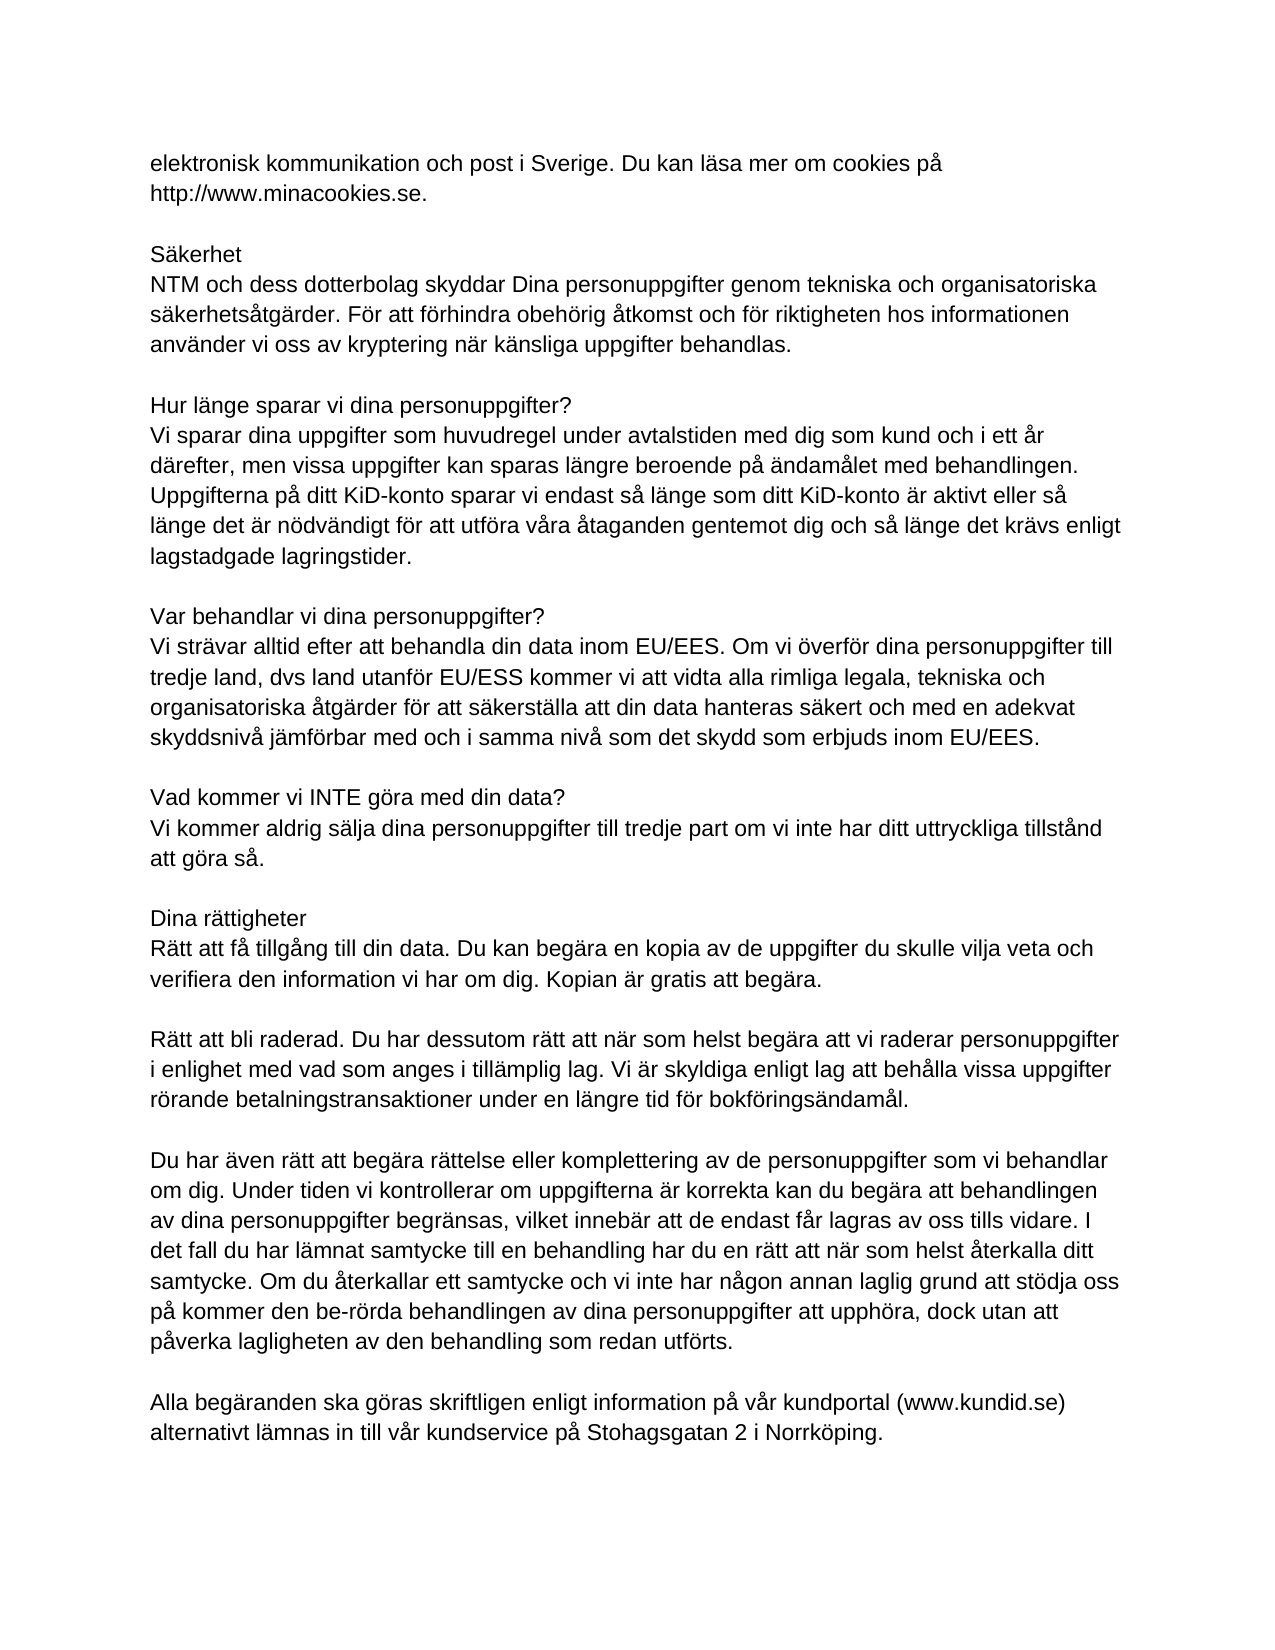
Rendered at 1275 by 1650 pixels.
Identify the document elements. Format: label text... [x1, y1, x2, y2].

text Vad kommer vi INTE göra med din data? [150, 784, 1125, 811]
text Rätt att få tillgång till din data. Du kan begära en kopia av de uppgifter du skulle vilja veta och verifiera den information vi har om dig. Kopian är gratis att begära. [150, 935, 1125, 992]
text Alla begäranden ska göras skriftligen enligt information på vår kundportal (www.kundid.se) alternativt lämnas in till vår kundservice på Stohagsgatan 2 i Norrköping. [150, 1388, 1125, 1445]
text NTM och dess dotterbolag skyddar Dina personuppgifter genom tekniska och organisatoriska säkerhetsåtgärder. För att förhindra obehörig åtkomst och för riktigheten hos informationen använder vi oss av kryptering när känsliga uppgifter behandlas. [150, 271, 1125, 358]
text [150, 150, 1125, 207]
text Dina rättigheter [150, 905, 1125, 932]
text Vi strävar alltid efter att behandla din data inom EU/EES. Om vi överför dina personuppgifter till tredje land, dvs land utanför EU/ESS kommer vi att vidta alla rimliga legala, tekniska och organisatoriska åtgärder för att säkerställa att din data hanteras säkert och med en adekvat skyddsnivå jämförbar med och i samma nivå som det skydd som erbjuds inom EU/EES. [150, 633, 1125, 750]
text Var behandlar vi dina personuppgifter? [150, 603, 1125, 629]
text Rätt att bli raderad. Du har dessutom rätt att när som helst begära att vi raderar personuppgifter i enlighet med vad som anges i tillämplig lag. Vi är skyldiga enligt lag att behålla vissa uppgifter rörande betalningstransaktioner under en längre tid för bokföringsändamål. [150, 1026, 1125, 1113]
text Hur länge sparar vi dina personuppgifter? [150, 392, 1125, 418]
text Du har även rätt att begära rättelse eller komplettering av de personuppgifter som vi behandlar om dig. Under tiden vi kontrollerar om uppgifterna är korrekta kan du begära att behandlingen av dina personuppgifter begränsas, vilket innebär att de endast får lagras av oss tills vidare. I det fall du har lämnat samtycke till en behandling har du en rätt att när som helst återkalla ditt samtycke. Om du återkallar ett samtycke och vi inte har någon annan laglig grund att stödja oss på kommer den be-rörda behandlingen av dina personuppgifter att upphöra, dock utan att påverka lagligheten av den behandling som redan utförts. [150, 1147, 1125, 1354]
text Säkerhet [150, 241, 1125, 267]
text Vi sparar dina uppgifter som huvudregel under avtalstiden med dig som kund och i ett år därefter, men vissa uppgifter kan sparas längre beroende på ändamålet med behandlingen. Uppgifterna på ditt KiD-konto sparar vi endast så länge som ditt KiD-konto är aktivt eller så länge det är nödvändigt för att utföra våra åtaganden gentemot dig och så länge det krävs enligt lagstadgade lagringstider. [150, 422, 1125, 569]
text Vi kommer aldrig sälja dina personuppgifter till tredje part om vi inte har ditt uttryckliga tillstånd att göra så. [150, 814, 1125, 871]
